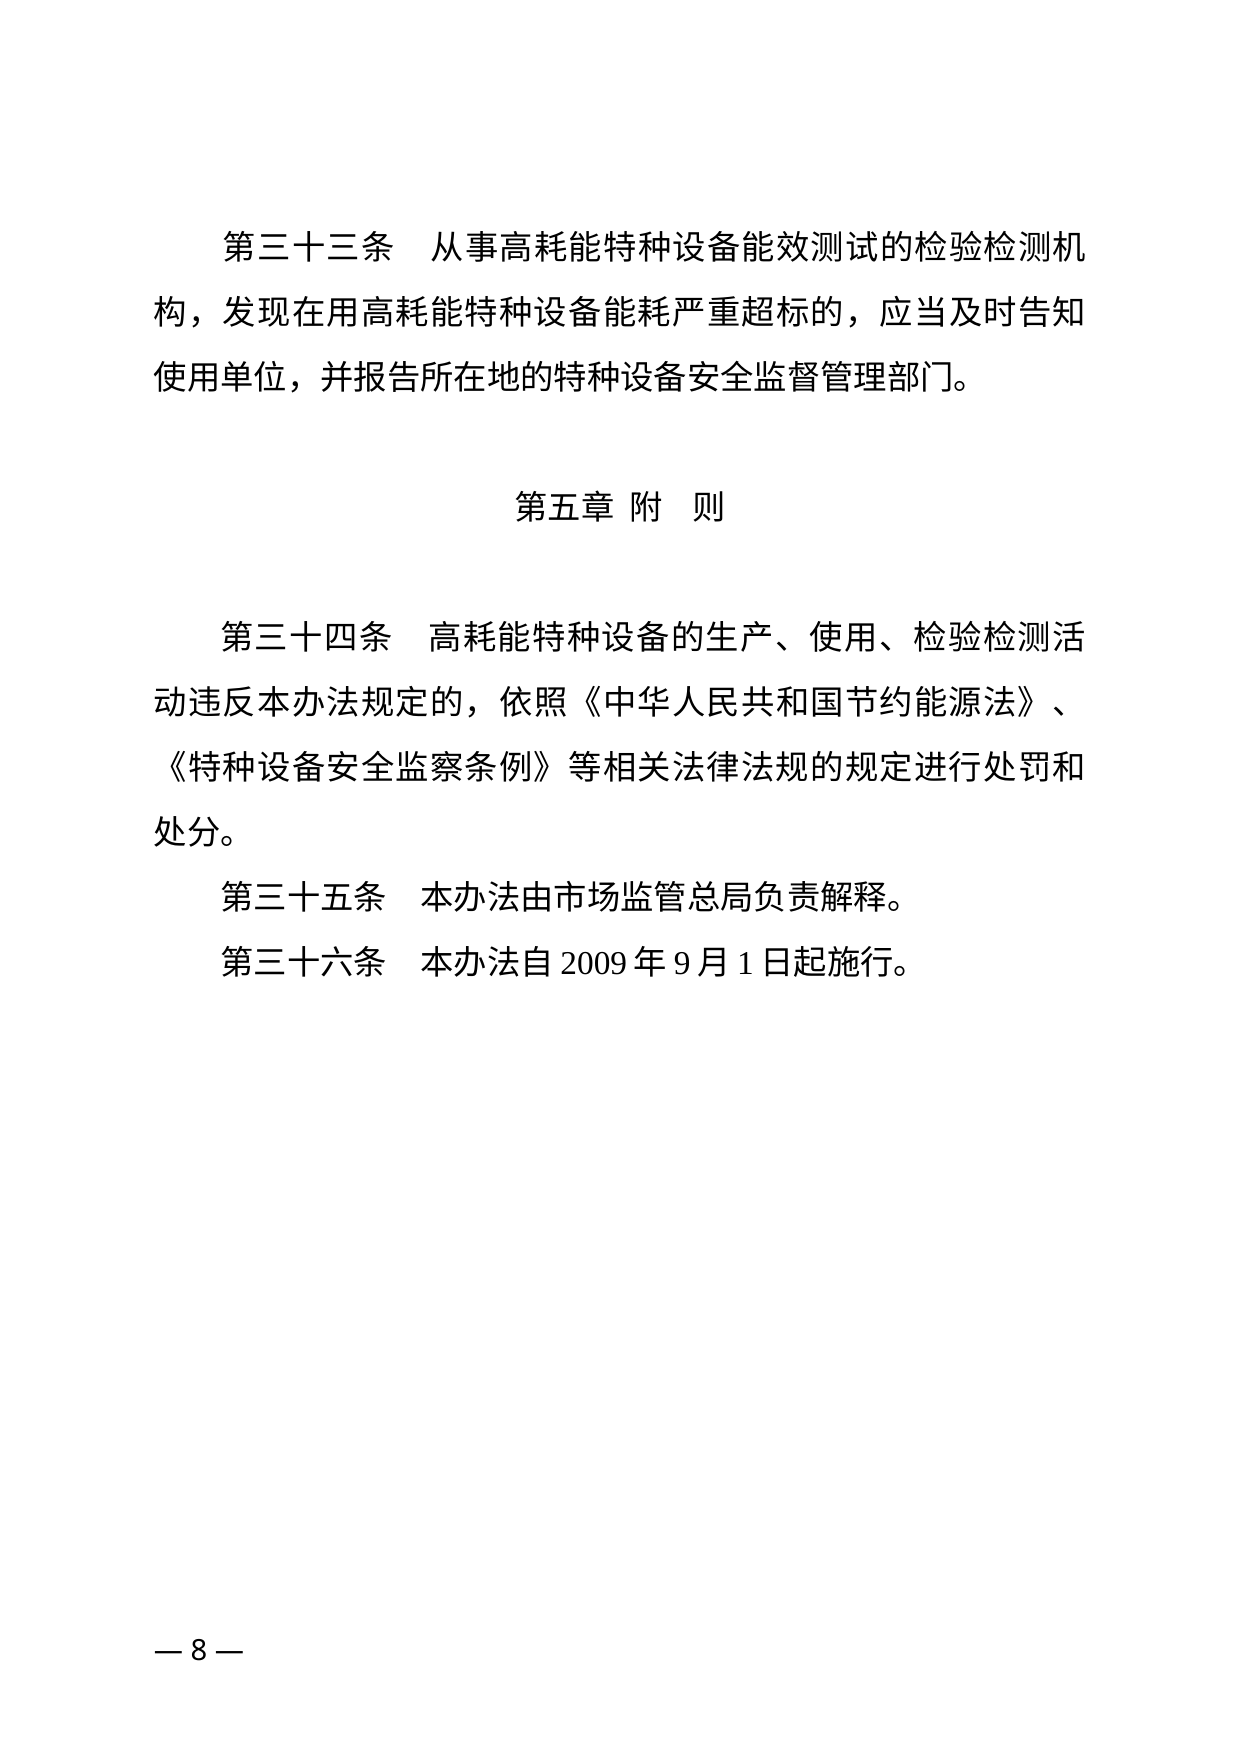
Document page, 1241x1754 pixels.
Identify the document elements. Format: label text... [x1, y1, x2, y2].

text 第三十六条 本办法自2009年9月1日起施行。 [153, 927, 1087, 992]
text 第三十四条 高耗能特种设备的生产、使用、检验检测活动违反本办法规定的，依照《中华人民共和国节约能源法》、《特种设备安全监察条例》等相关法律法规的规定进行处罚和处分。 [153, 602, 1087, 862]
text 第三十五条 本办法由市场监管总局负责解释。 [153, 862, 1087, 927]
list 第五章 附 则 [153, 472, 1087, 537]
text 第三十三条 从事高耗能特种设备能效测试的检验检测机构，发现在用高耗能特种设备能耗严重超标的，应当及时告知使用单位，并报告所在地的特种设备安全监督管理部门。 [153, 212, 1087, 407]
